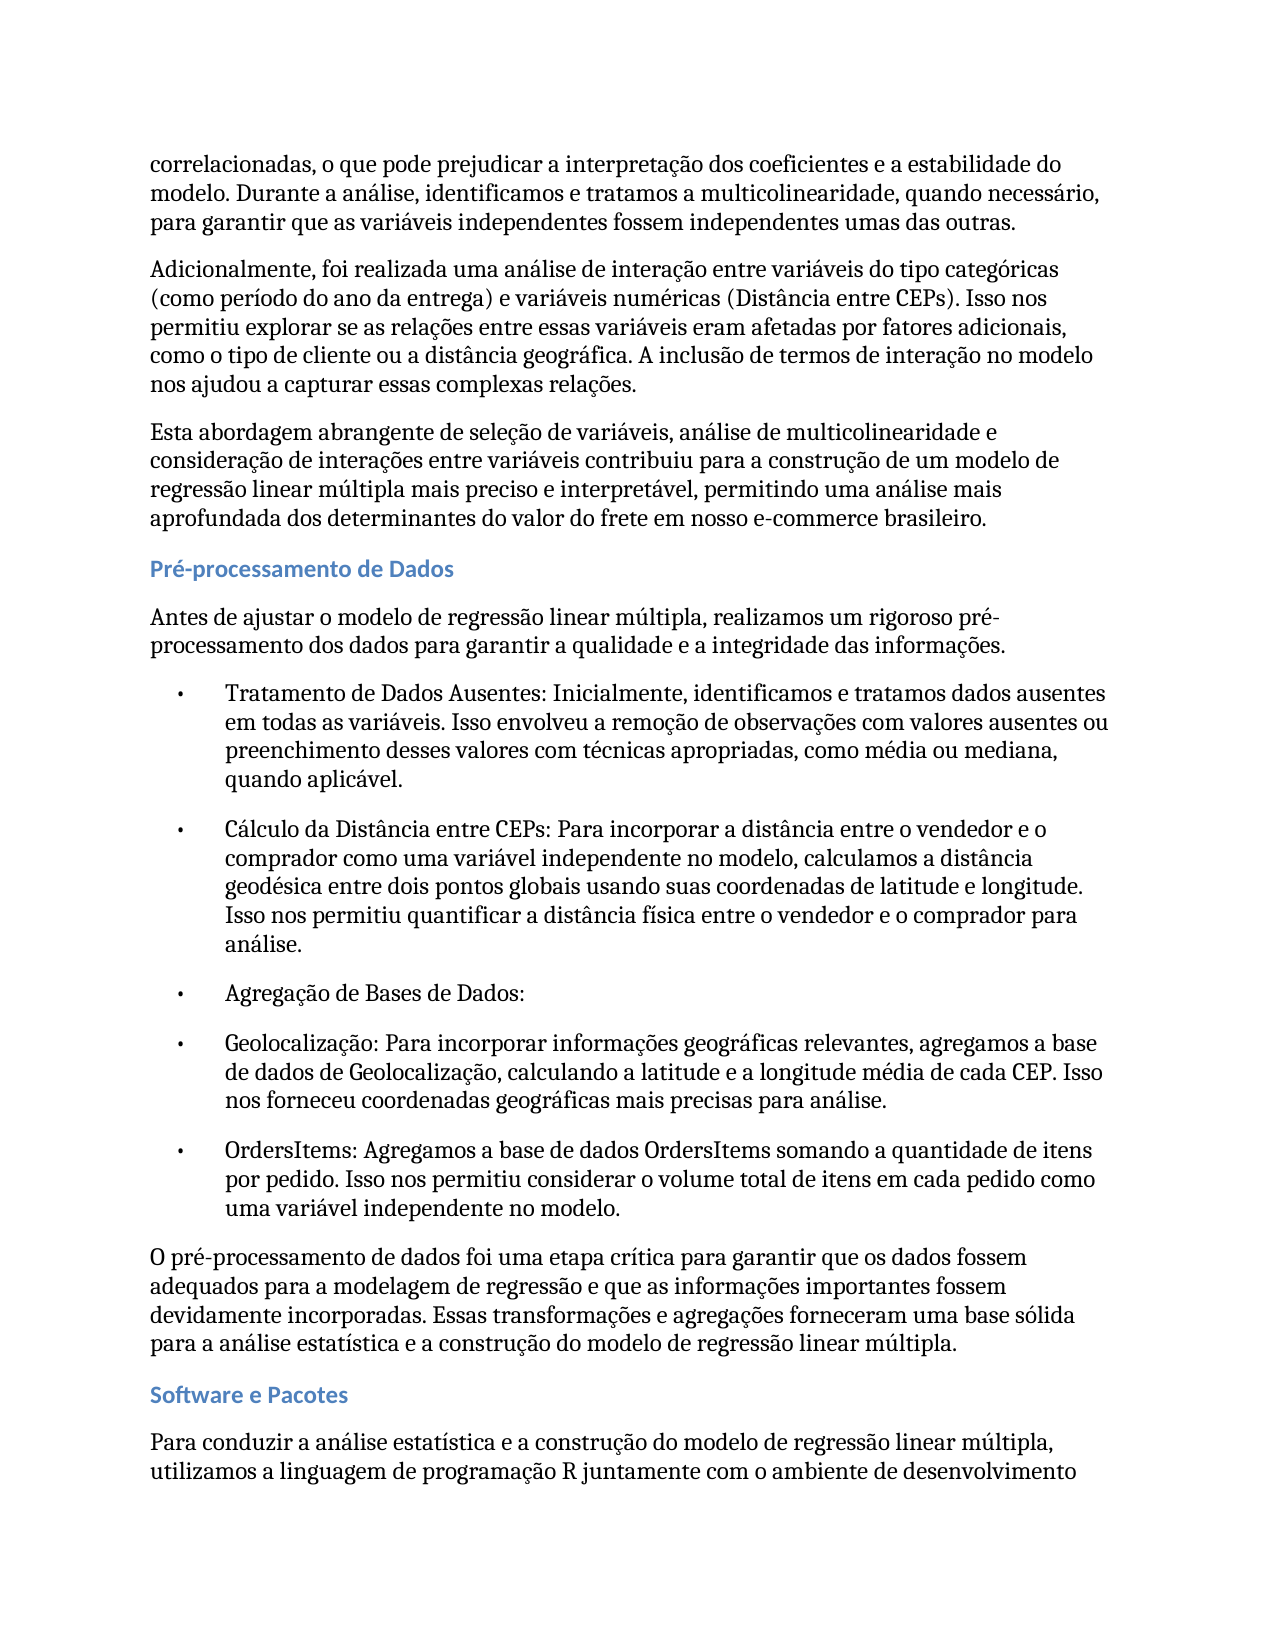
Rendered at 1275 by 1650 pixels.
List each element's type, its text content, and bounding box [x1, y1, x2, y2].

subtitle Pré-processamento de Dados [150, 553, 1125, 584]
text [150, 150, 1125, 236]
list Tratamento de Dados Ausentes: Inicialmente, identificamos e tratamos dados ausentes em todas as variáveis. Isso envolveu a remoção de observações com valores ausentes ou preenchimento desses valores com técnicas apropriadas, como média ou mediana, quando aplicável. [175, 679, 1125, 794]
list OrdersItems: Agregamos a base de dados OrdersItems somando a quantidade de itens por pedido. Isso nos permitiu considerar o volume total de itens em cada pedido como uma variável independente no modelo. [175, 1136, 1125, 1222]
subtitle Software e Pacotes [150, 1379, 1125, 1409]
text Antes de ajustar o modelo de regressão linear múltipla, realizamos um rigoroso pré-processamento dos dados para garantir a qualidade e a integridade das informações. [150, 603, 1125, 660]
text Esta abordagem abrangente de seleção de variáveis, análise de multicolinearidade e consideração de interações entre variáveis contribuiu para a construção de um modelo de regressão linear múltipla mais preciso e interpretável, permitindo uma análise mais aprofundada dos determinantes do valor do frete em nosso e-commerce brasileiro. [150, 417, 1125, 532]
list Geolocalização: Para incorporar informações geográficas relevantes, agregamos a base de dados de Geolocalização, calculando a latitude e a longitude média de cada CEP. Isso nos forneceu coordenadas geográficas mais precisas para análise. [175, 1029, 1125, 1115]
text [150, 1428, 1125, 1486]
text Adicionalmente, foi realizada uma análise de interação entre variáveis do tipo categóricas (como período do ano da entrega) e variáveis numéricas (Distância entre CEPs). Isso nos permitiu explorar se as relações entre essas variáveis eram afetadas por fatores adicionais, como o tipo de cliente ou a distância geográfica. A inclusão de termos de interação no modelo nos ajudou a capturar essas complexas relações. [150, 255, 1125, 399]
text O pré-processamento de dados foi uma etapa crítica para garantir que os dados fossem adequados para a modelagem de regressão e que as informações importantes fossem devidamente incorporadas. Essas transformações e agregações forneceram uma base sólida para a análise estatística e a construção do modelo de regressão linear múltipla. [150, 1243, 1125, 1358]
list Cálculo da Distância entre CEPs: Para incorporar a distância entre o vendedor e o comprador como uma variável independente no modelo, calculamos a distância geodésica entre dois pontos globais usando suas coordenadas de latitude e longitude. Isso nos permitiu quantificar a distância física entre o vendedor e o comprador para análise. [175, 815, 1125, 958]
list Agregação de Bases de Dados: [175, 979, 1125, 1008]
